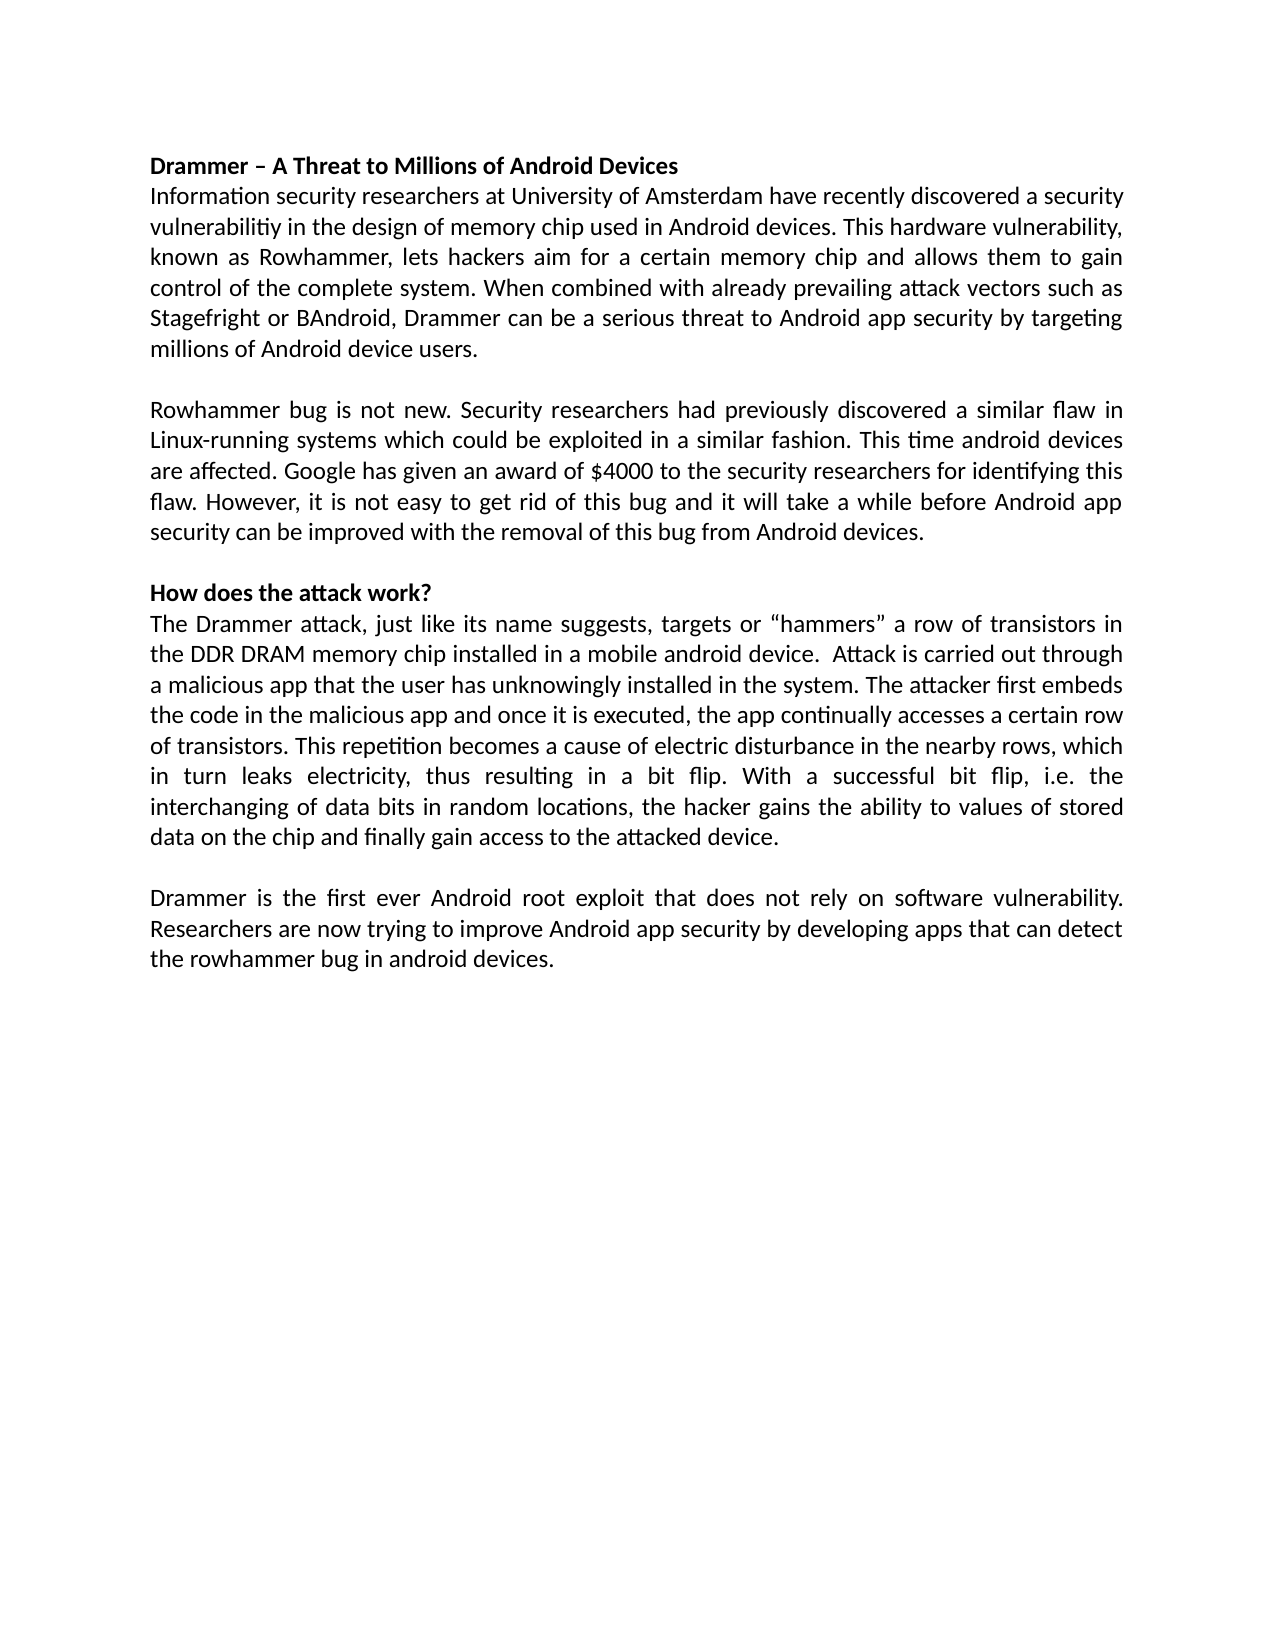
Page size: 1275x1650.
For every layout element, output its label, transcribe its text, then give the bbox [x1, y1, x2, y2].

text How does the attack work? [150, 577, 1125, 608]
text The Drammer attack, just like its name suggests, targets or “hammers” a row of transistors in the DDR DRAM memory chip installed in a mobile android device. Attack is carried out through a malicious app that the user has unknowingly installed in the system. The attacker first embeds the code in the malicious app and once it is executed, the app continually accesses a certain row of transistors. This repetition becomes a cause of electric disturbance in the nearby rows, which in turn leaks electricity, thus resulting in a bit flip. With a successful bit flip, i.e. the interchanging of data bits in random locations, the hacker gains the ability to values of stored data on the chip and finally gain access to the attacked device. [150, 608, 1125, 852]
text Drammer is the first ever Android root exploit that does not rely on software vulnerability. Researchers are now trying to improve Android app security by developing apps that can detect the rowhammer bug in android devices. [150, 882, 1125, 974]
text Rowhammer bug is not new. Security researchers had previously discovered a similar flaw in Linux-running systems which could be exploited in a similar fashion. This time android devices are affected. Google has given an award of $4000 to the security researchers for identifying this flaw. However, it is not easy to get rid of this bug and it will take a while before Android app security can be improved with the removal of this bug from Android devices. [150, 394, 1125, 547]
text Information security researchers at University of Amsterdam have recently discovered a security vulnerabilitiy in the design of memory chip used in Android devices. This hardware vulnerability, known as Rowhammer, lets hackers aim for a certain memory chip and allows them to gain control of the complete system. When combined with already prevailing attack vectors such as Stagefright or BAndroid, Drammer can be a serious threat to Android app security by targeting millions of Android device users. [150, 181, 1125, 364]
text Drammer – A Threat to Millions of Android Devices [150, 150, 1125, 181]
